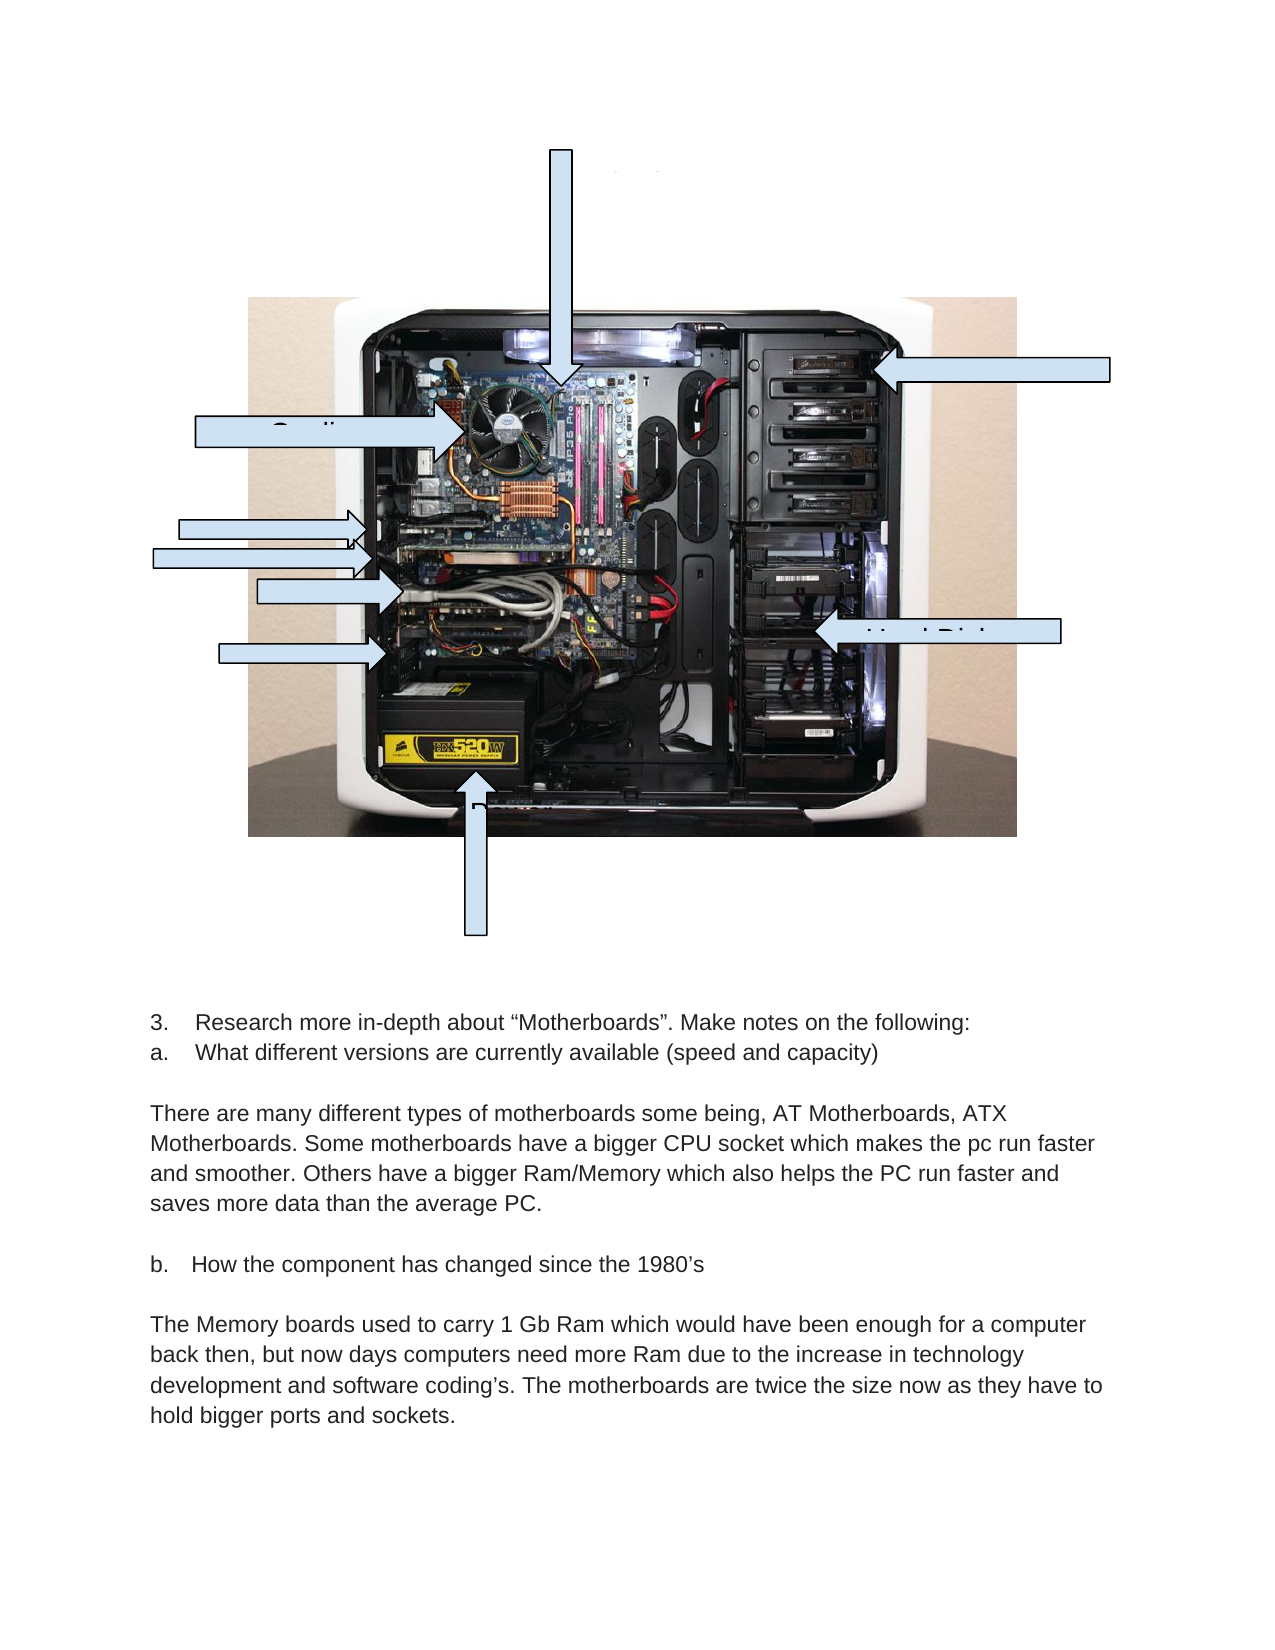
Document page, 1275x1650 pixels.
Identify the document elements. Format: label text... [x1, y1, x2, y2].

text b. How the component has changed since the 1980’s [150, 1251, 1125, 1277]
picture [248, 540, 347, 548]
text 3. Research more in-depth about “Motherboards”. Make notes on the following: [150, 1009, 1125, 1035]
picture [248, 297, 1017, 837]
text a. What different versions are currently available (speed and capacity) [150, 1039, 1125, 1066]
text The Memory boards used to carry 1 Gb Ram which would have been enough for a computer back then, but now days computers need more Ram due to the increase in technology development and software coding’s. The motherboards are twice the size now as they have to hold bigger ports and sockets. [150, 1311, 1125, 1428]
text There are many different types of motherboards some being, AT Motherboards, ATX Motherboards. Some motherboards have a bigger CPU socket which makes the pc run faster and smoother. Others have a bigger Ram/Memory which also helps the PC run faster and saves more data than the average PC. [150, 1100, 1125, 1217]
